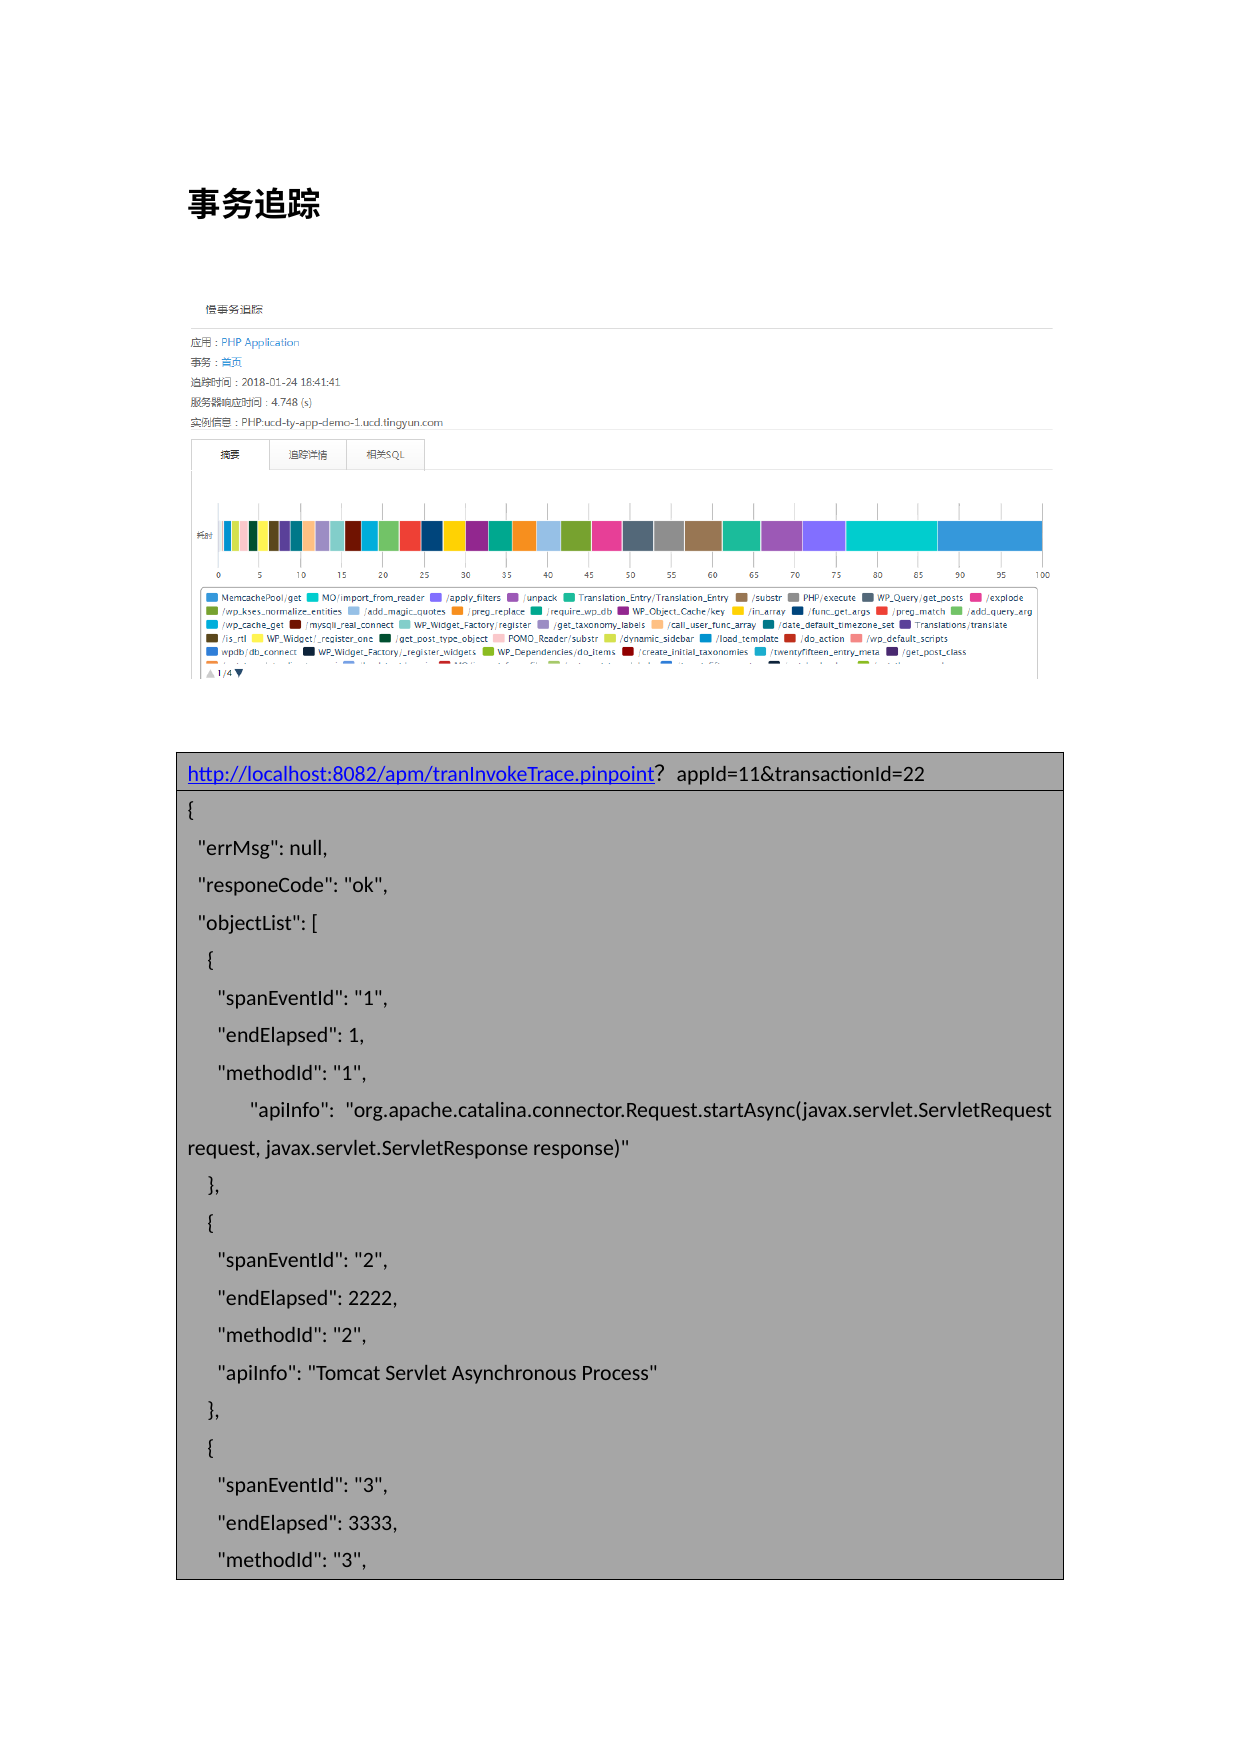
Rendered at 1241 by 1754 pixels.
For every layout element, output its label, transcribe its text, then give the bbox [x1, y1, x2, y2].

picture [187, 301, 1053, 679]
table_header http://localhost:8082/apm/tranInvokeTrace.pinpoint？appId=11&transactionId=22 [177, 753, 1063, 790]
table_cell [177, 791, 1063, 1579]
subtitle 事务追踪 [187, 164, 1053, 239]
